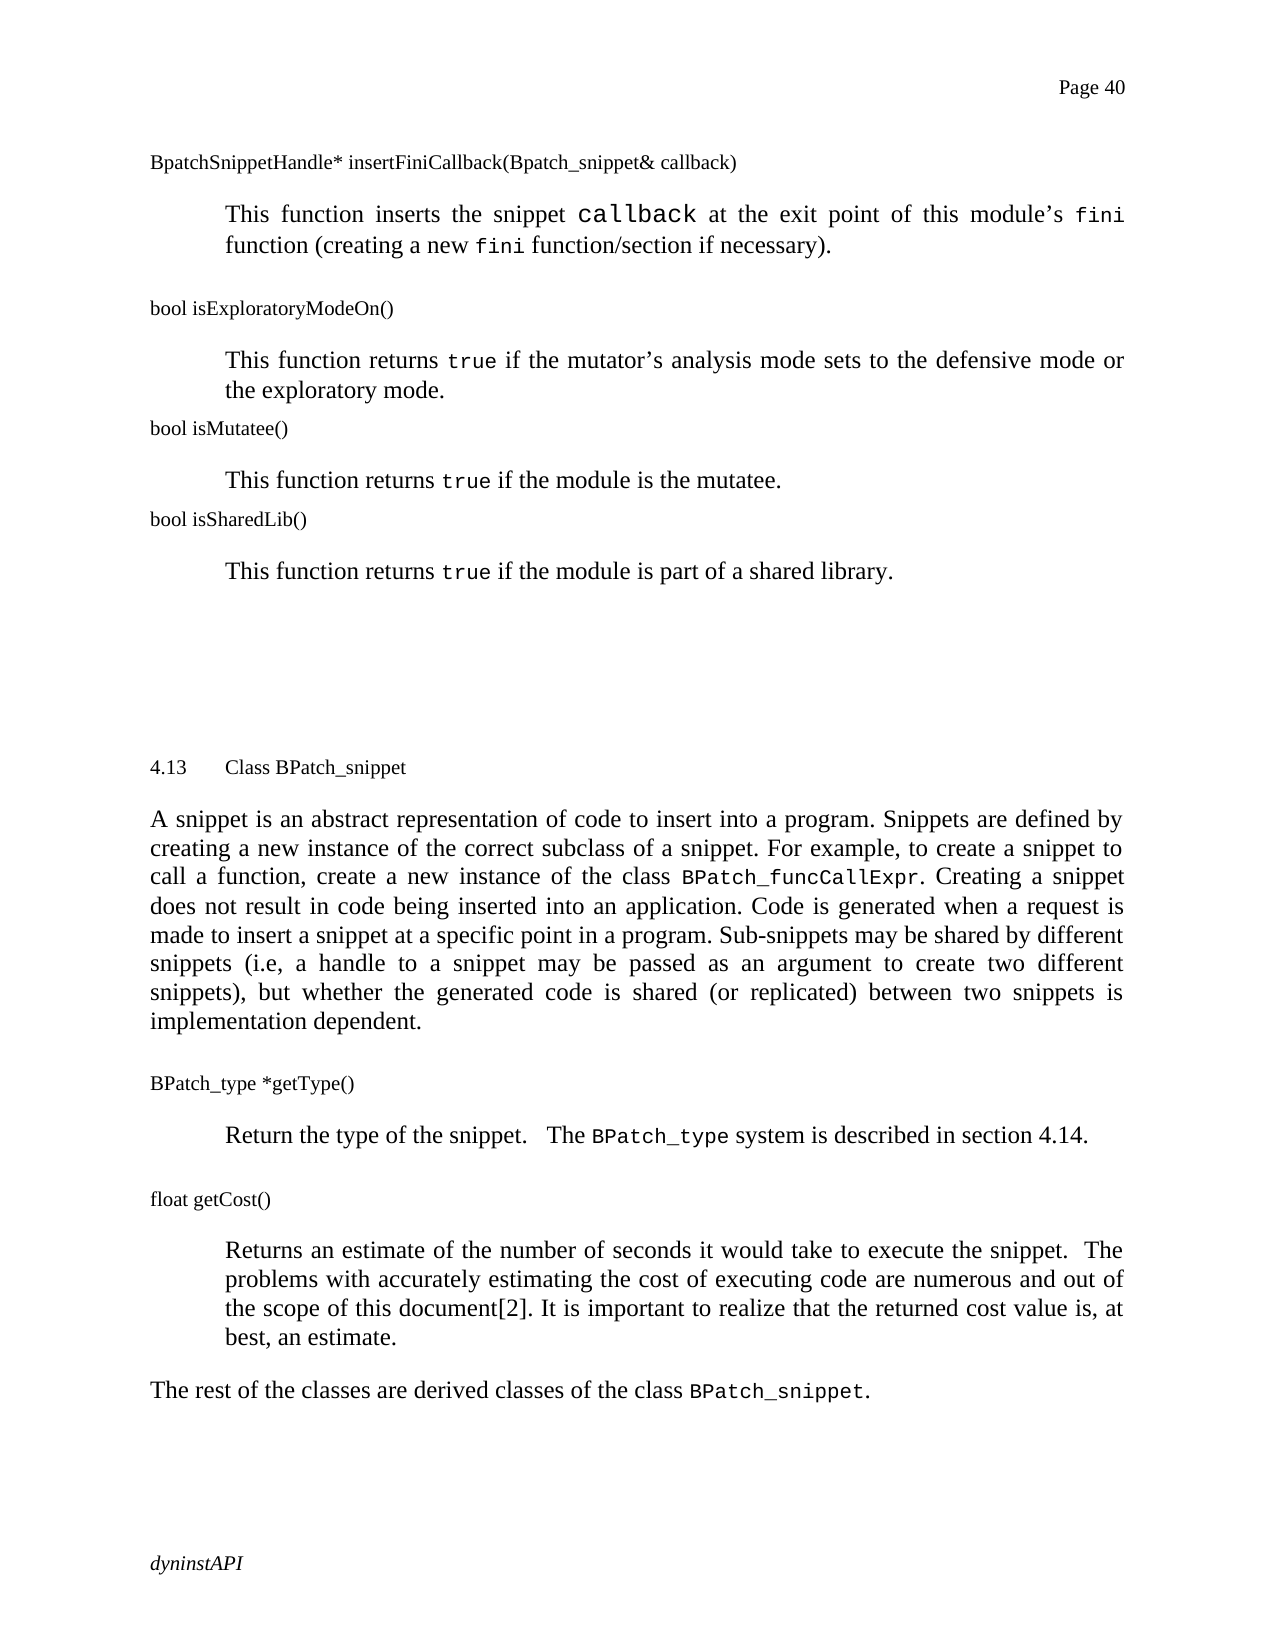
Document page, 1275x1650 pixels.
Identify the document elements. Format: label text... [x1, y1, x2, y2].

list This function inserts the snippet callback at the exit point of this module’s fini function (creating a new fini function/section if necessary). [225, 199, 1125, 259]
text bool isMutatee() [150, 416, 1125, 440]
text bool isSharedLib() [150, 507, 1125, 531]
text bool isExploratoryModeOn() [150, 296, 1125, 320]
list Return the type of the snippet. The BPatch_type system is described in section 4.14. [225, 1120, 1125, 1150]
list This function returns true if the module is the mutatee. [225, 465, 1125, 494]
list This function returns true if the module is part of a shared library. [225, 556, 1125, 586]
text BpatchSnippetHandle* insertFiniCallback(Bpatch_snippet& callback) [150, 150, 1125, 174]
list This function returns true if the mutator’s analysis mode sets to the defensive mode or the exploratory mode. [225, 345, 1125, 403]
subtitle Class BPatch_snippet [150, 755, 1125, 779]
list Returns an estimate of the number of seconds it would take to execute the snippet. The problems with accurately estimating the cost of executing code are numerous and out of the scope of this document[2]. It is important to realize that the returned cost value is, at best, an estimate. [225, 1236, 1125, 1351]
text BPatch_type *getType() [150, 1071, 1125, 1095]
text A snippet is an abstract representation of code to insert into a program. Snippets are defined by creating a new instance of the correct subclass of a snippet. For example, to create a snippet to call a function, create a new instance of the class BPatch_funcCallExpr. Creating a snippet does not result in code being inserted into an application. Code is generated when a request is made to insert a snippet at a specific point in a program. Sub-snippets may be shared by different snippets (i.e, a handle to a snippet may be passed as an argument to create two different snippets), but whether the generated code is shared (or replicated) between two snippets is implementation dependent. [150, 804, 1125, 1035]
text float getCost() [150, 1186, 1125, 1211]
text The rest of the classes are derived classes of the class BPatch_snippet. [150, 1376, 1125, 1405]
